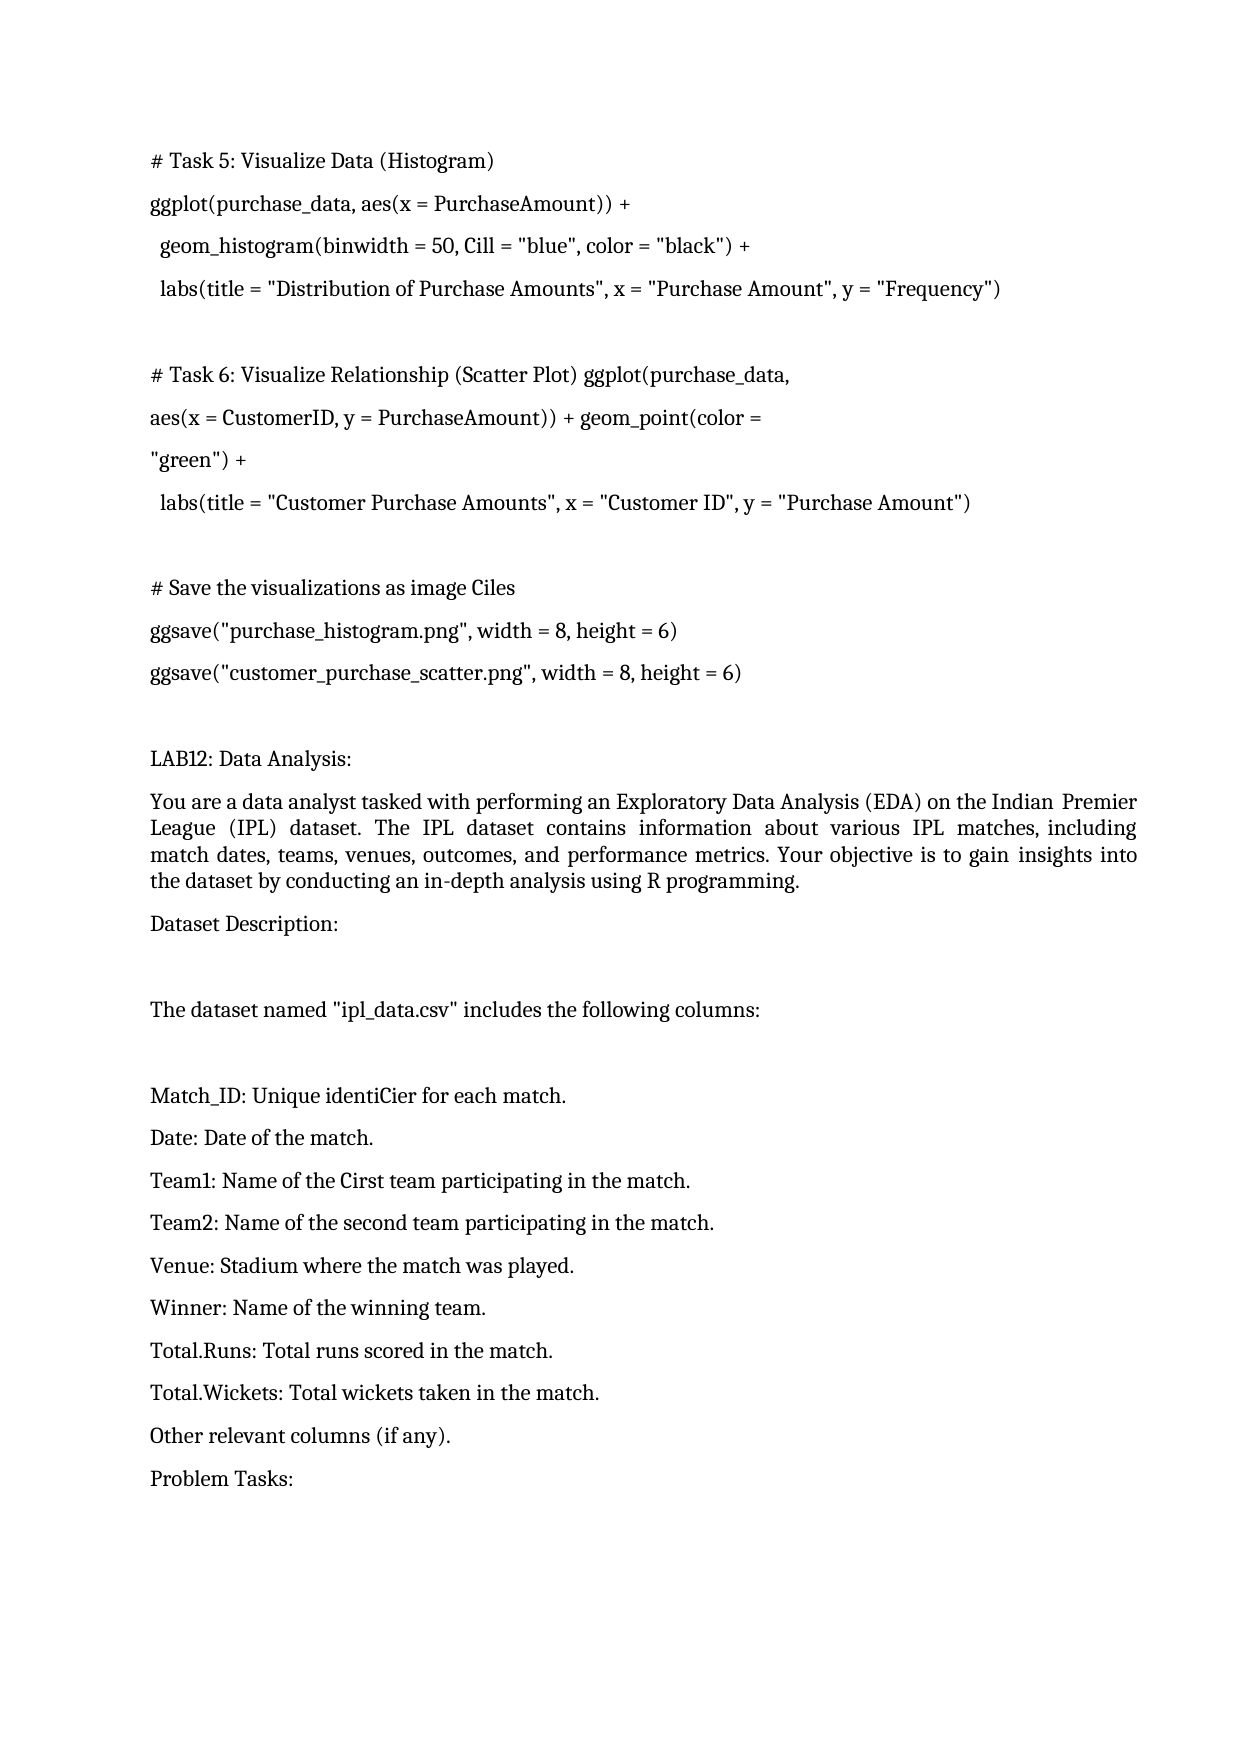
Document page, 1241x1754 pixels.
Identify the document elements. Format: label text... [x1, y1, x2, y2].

text Total.Wickets: Total wickets taken in the match. Other relevant columns (if any). [150, 1380, 614, 1449]
text labs(title = "Distribution of Purchase Amounts", x = "Purchase Amount", y = "Frequency") [160, 276, 1148, 303]
text The dataset named "ipl_data.csv" includes the following columns: [150, 997, 1148, 1023]
text Team1: Name of the Cirst team participating in the match. Team2: Name of the second team participating in the match. Venue: Stadium where the match was played. [150, 1168, 736, 1279]
text geom_histogram(binwidth = 50, Cill = "blue", color = "black") + [160, 233, 1148, 259]
text # Save the visualizations as image Ciles ggsave("purchase_histogram.png", width = 8, height = 6) ggsave("customer_purchase_scatter.png", width = 8, height = 6) [150, 575, 767, 686]
text labs(title = "Customer Purchase Amounts", x = "Customer ID", y = "Purchase Amount") [160, 489, 1148, 516]
text LAB12: Data Analysis: [150, 746, 1148, 772]
text Match_ID: Unique identiCier for each match. Date: Date of the match. [150, 1083, 574, 1151]
text # Task 5: Visualize Data (Histogram) ggplot(purchase_data, aes(x = PurchaseAmount)) + [150, 148, 651, 217]
text Dataset Description: [150, 911, 1148, 938]
text Winner: Name of the winning team. Total.Runs: Total runs scored in the match. [150, 1295, 566, 1364]
text Problem Tasks: [150, 1465, 1148, 1492]
text # Task 6: Visualize Relationship (Scatter Plot) ggplot(purchase_data, aes(x = CustomerID, y = PurchaseAmount)) + geom_point(color = "green") + [150, 362, 812, 473]
text You are a data analyst tasked with performing an Exploratory Data Analysis (EDA) on the Indian Premier League (IPL) dataset. The IPL dataset contains information about various IPL matches, including match dates, teams, venues, outcomes, and performance metrics. Your objective is to gain insights into the dataset by conducting an in-depth analysis using R programming. [150, 789, 1137, 894]
